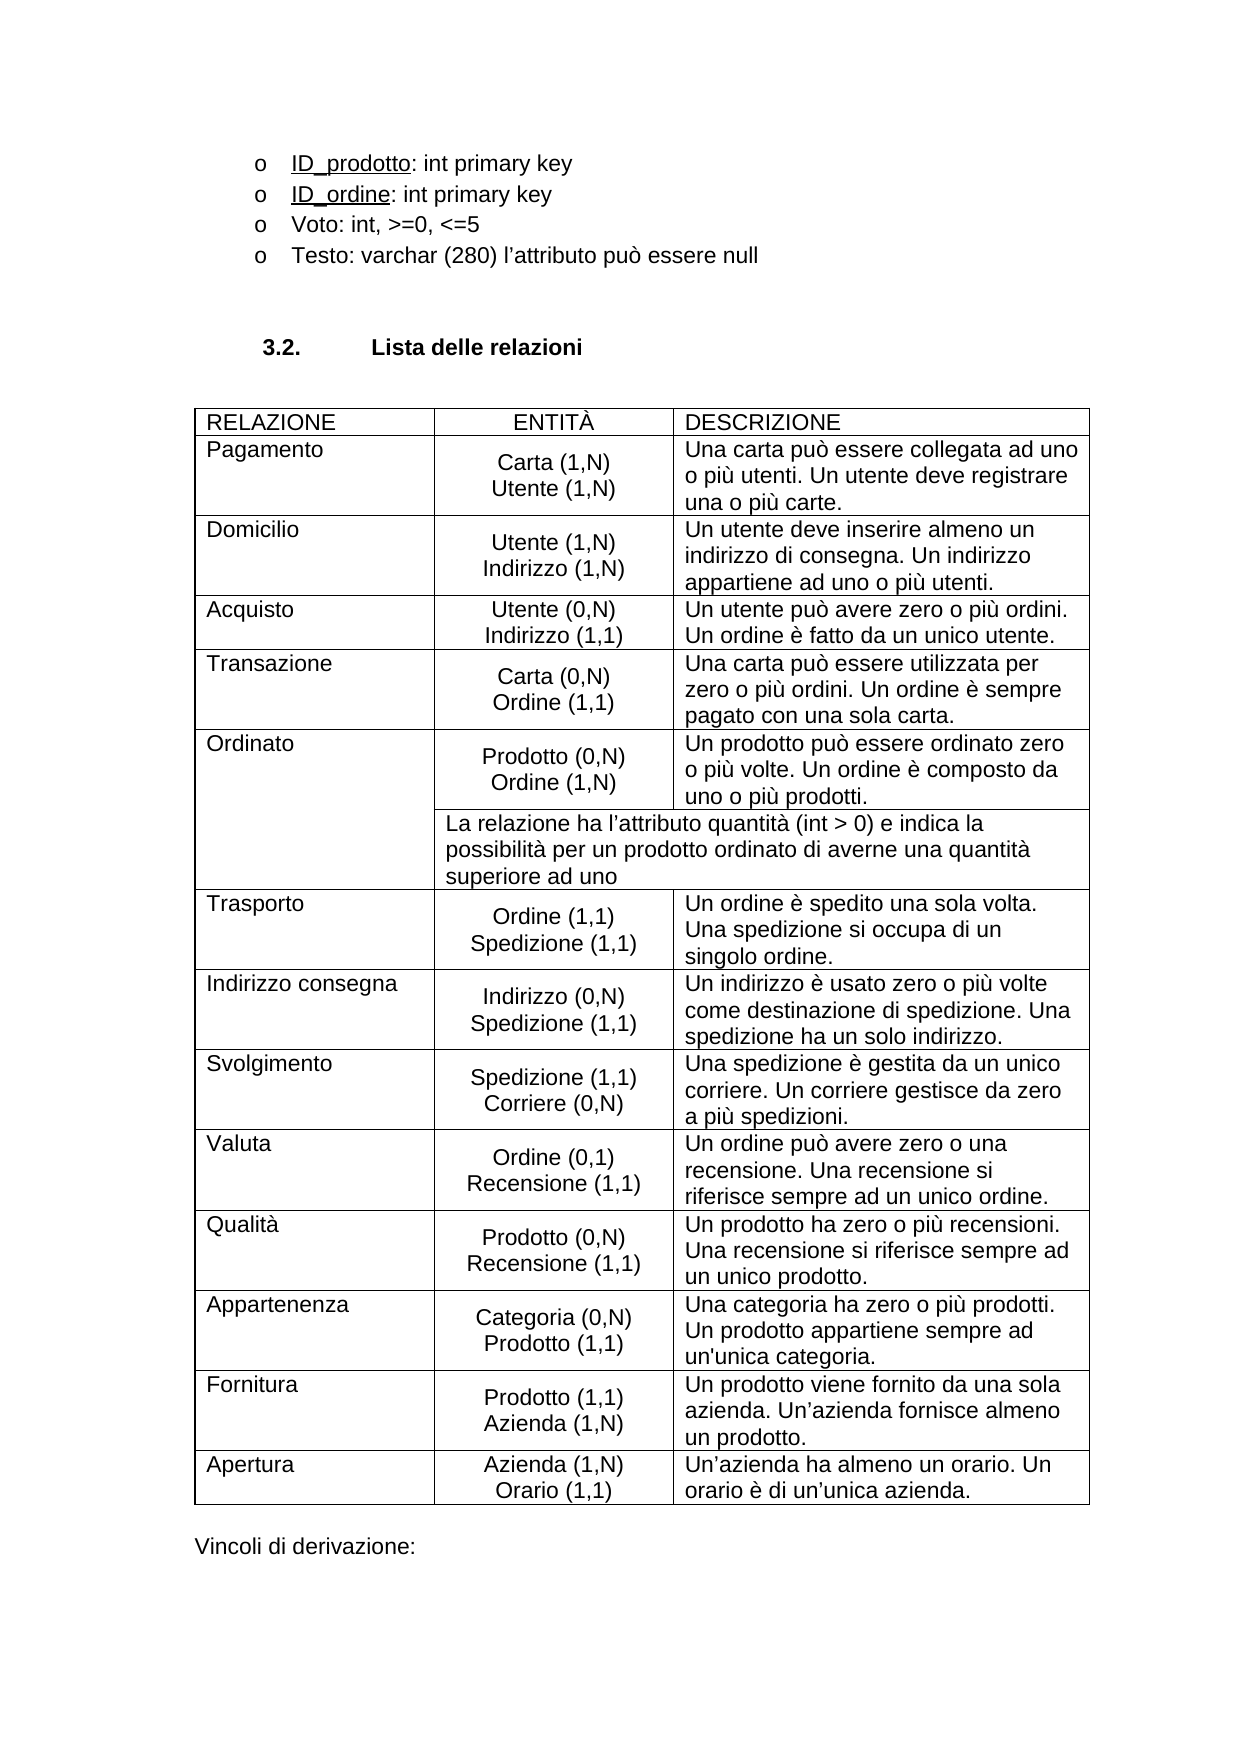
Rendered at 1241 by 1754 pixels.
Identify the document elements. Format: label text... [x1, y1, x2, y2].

table_cell Un utente può avere zero o più ordini. Un ordine è fatto da un unico utente. [674, 596, 1089, 649]
table_cell Indirizzo consegna [196, 970, 434, 1049]
table_cell Ordine (1,1) Spedizione (1,1) [435, 890, 673, 969]
table_cell Prodotto (0,N) Recensione (1,1) [435, 1211, 673, 1289]
table_cell Domicilio [196, 516, 434, 595]
table_cell Ordinato [196, 730, 434, 889]
table_cell Transazione [196, 650, 434, 729]
table_cell Un ordine può avere zero o una recensione. Una recensione si riferisce sempre ad un unico ordine. [674, 1130, 1089, 1209]
table_cell Ordine (0,1) Recensione (1,1) [435, 1130, 673, 1209]
table_cell Svolgimento [196, 1050, 434, 1129]
table_cell Acquisto [196, 596, 434, 649]
table_header RELAZIONE [196, 409, 434, 435]
list ID_prodotto: int primary key [253, 150, 1090, 178]
table_cell Categoria (0,N) Prodotto (1,1) [435, 1291, 673, 1370]
list Vincoli di derivazione: [194, 1533, 1090, 1559]
table_cell Un prodotto può essere ordinato zero o più volte. Un ordine è composto da uno o più prodotti. [674, 730, 1089, 809]
table_cell Carta (1,N) Utente (1,N) [435, 436, 673, 515]
table_cell Prodotto (0,N) Ordine (1,N) [435, 730, 673, 809]
table_cell Utente (1,N) Indirizzo (1,N) [435, 516, 673, 595]
table_cell Una spedizione è gestita da un unico corriere. Un corriere gestisce da zero a più spedizioni. [674, 1050, 1089, 1129]
table_cell Spedizione (1,1) Corriere (0,N) [435, 1050, 673, 1129]
list ID_ordine: int primary key [253, 181, 1090, 209]
table_cell Un prodotto viene fornito da una sola azienda. Un’azienda fornisce almeno un prodotto. [674, 1371, 1089, 1450]
table_cell Pagamento [196, 436, 434, 515]
table_cell Carta (0,N) Ordine (1,1) [435, 650, 673, 729]
table_cell Azienda (1,N) Orario (1,1) [435, 1451, 673, 1503]
table_cell Una categoria ha zero o più prodotti. Un prodotto appartiene sempre ad un'unica categoria. [674, 1291, 1089, 1370]
table_cell Un’azienda ha almeno un orario. Un orario è di un’unica azienda. [674, 1451, 1089, 1503]
table_cell Un prodotto ha zero o più recensioni. Una recensione si riferisce sempre ad un unico prodotto. [674, 1211, 1089, 1289]
table_header DESCRIZIONE [674, 409, 1089, 435]
table_header ENTITÀ [435, 409, 673, 435]
list Voto: int, >=0, <=5 [253, 211, 1090, 239]
table_cell Fornitura [196, 1371, 434, 1450]
table_cell Utente (0,N) Indirizzo (1,1) [435, 596, 673, 649]
table_cell La relazione ha l’attributo quantità (int > 0) e indica la possibilità per un prodotto ordinato di averne una quantità superiore ad uno [435, 810, 1089, 889]
table_cell Una carta può essere utilizzata per zero o più ordini. Un ordine è sempre pagato con una sola carta. [674, 650, 1089, 729]
list Testo: varchar (280) l’attributo può essere null [253, 242, 1090, 270]
table_cell Un indirizzo è usato zero o più volte come destinazione di spedizione. Una spedizione ha un solo indirizzo. [674, 970, 1089, 1049]
table_cell Un utente deve inserire almeno un indirizzo di consegna. Un indirizzo appartiene ad uno o più utenti. [674, 516, 1089, 595]
table_cell Una carta può essere collegata ad uno o più utenti. Un utente deve registrare una o più carte. [674, 436, 1089, 515]
table_cell Un ordine è spedito una sola volta. Una spedizione si occupa di un singolo ordine. [674, 890, 1089, 969]
table_cell Appartenenza [196, 1291, 434, 1370]
table_cell Qualità [196, 1211, 434, 1289]
table_cell Trasporto [196, 890, 434, 969]
table_cell Indirizzo (0,N) Spedizione (1,1) [435, 970, 673, 1049]
list Lista delle relazioni [262, 334, 1090, 360]
table_cell Apertura [196, 1451, 434, 1503]
table_cell Prodotto (1,1) Azienda (1,N) [435, 1371, 673, 1450]
table_cell Valuta [196, 1130, 434, 1209]
